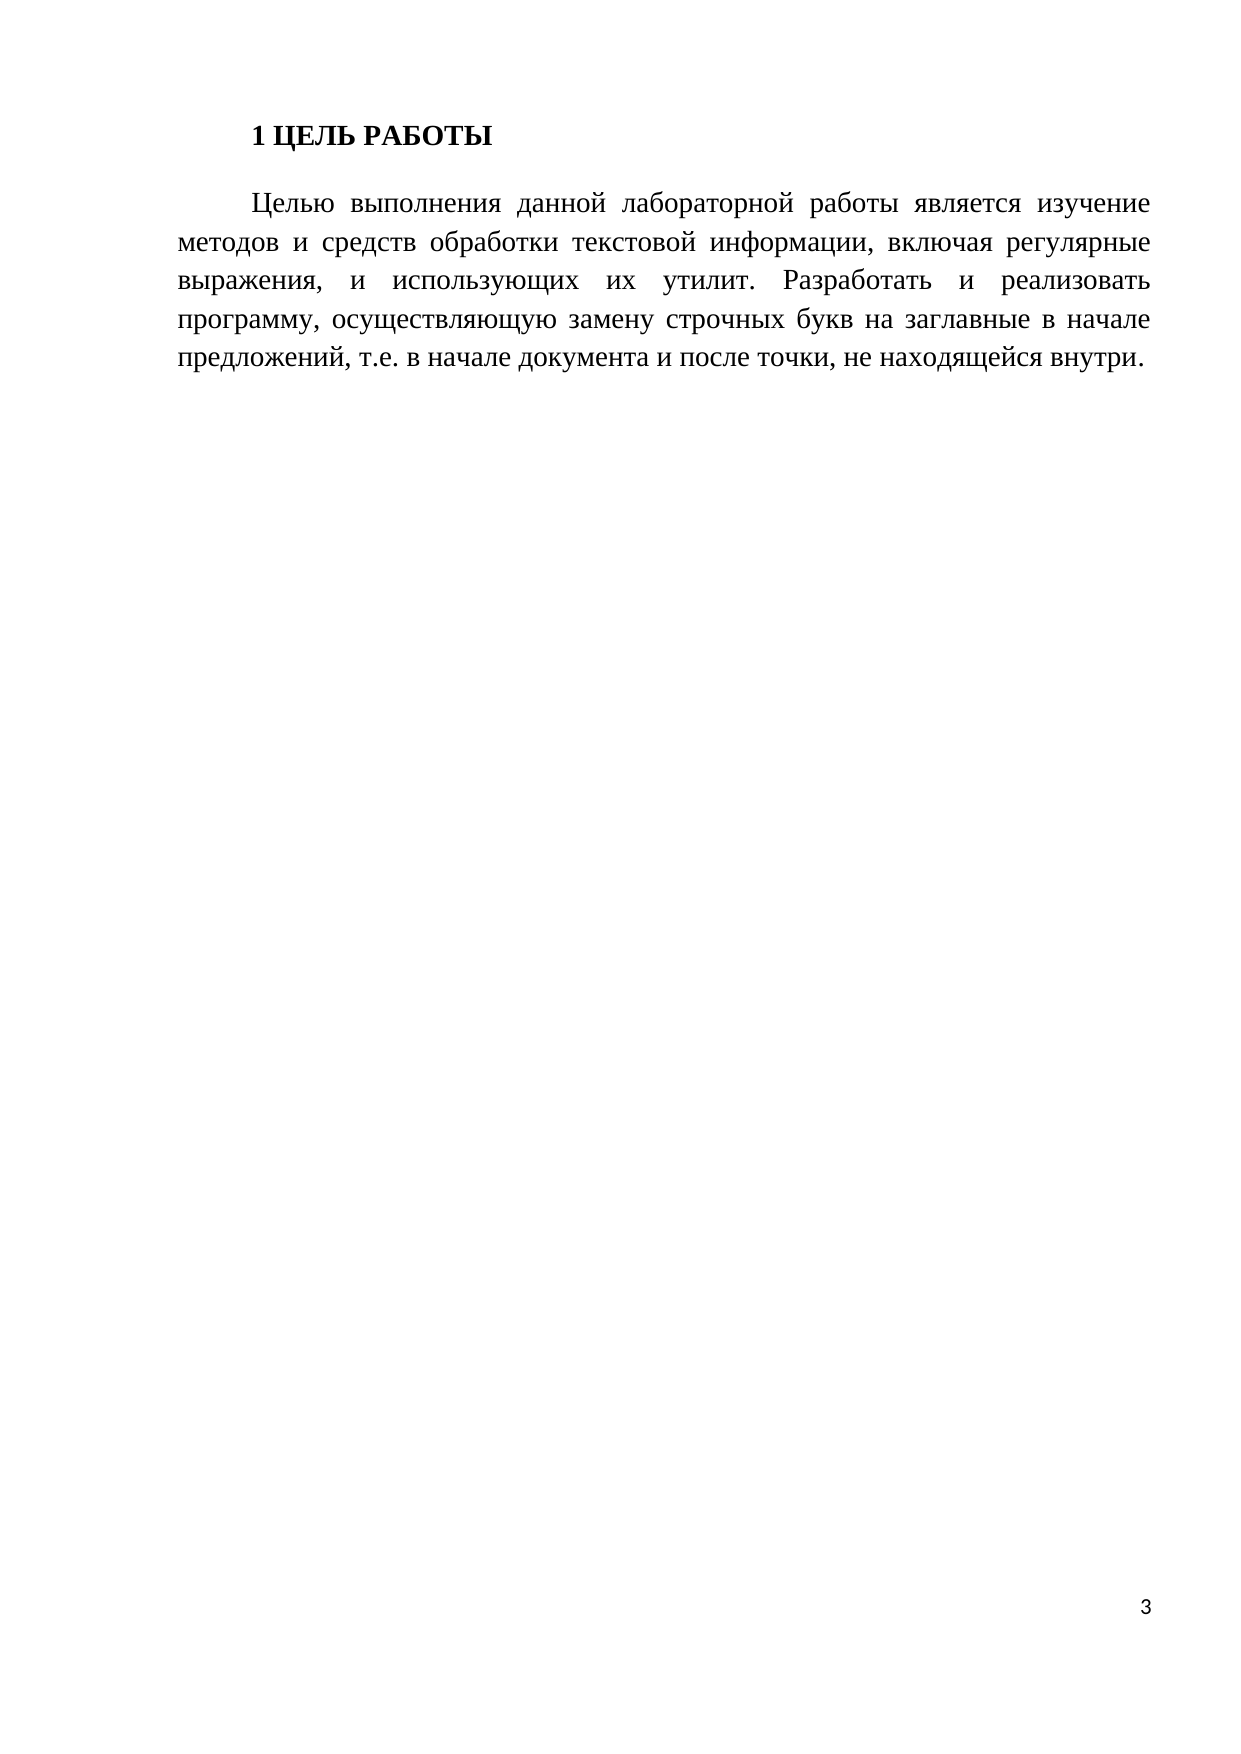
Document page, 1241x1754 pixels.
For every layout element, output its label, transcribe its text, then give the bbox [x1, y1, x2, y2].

text Целью выполнения данной лабораторной работы является изучение методов и средств обработки текстовой информации, включая регулярные выражения, и использующих их утилит. Разработать и реализовать программу, осуществляющую замену строчных букв на заглавные в начале предложений, т.е. в начале документа и после точки, не находящейся внутри. [177, 185, 1152, 373]
subtitle 1 ЦЕЛЬ РАБОТЫ [177, 118, 1152, 152]
